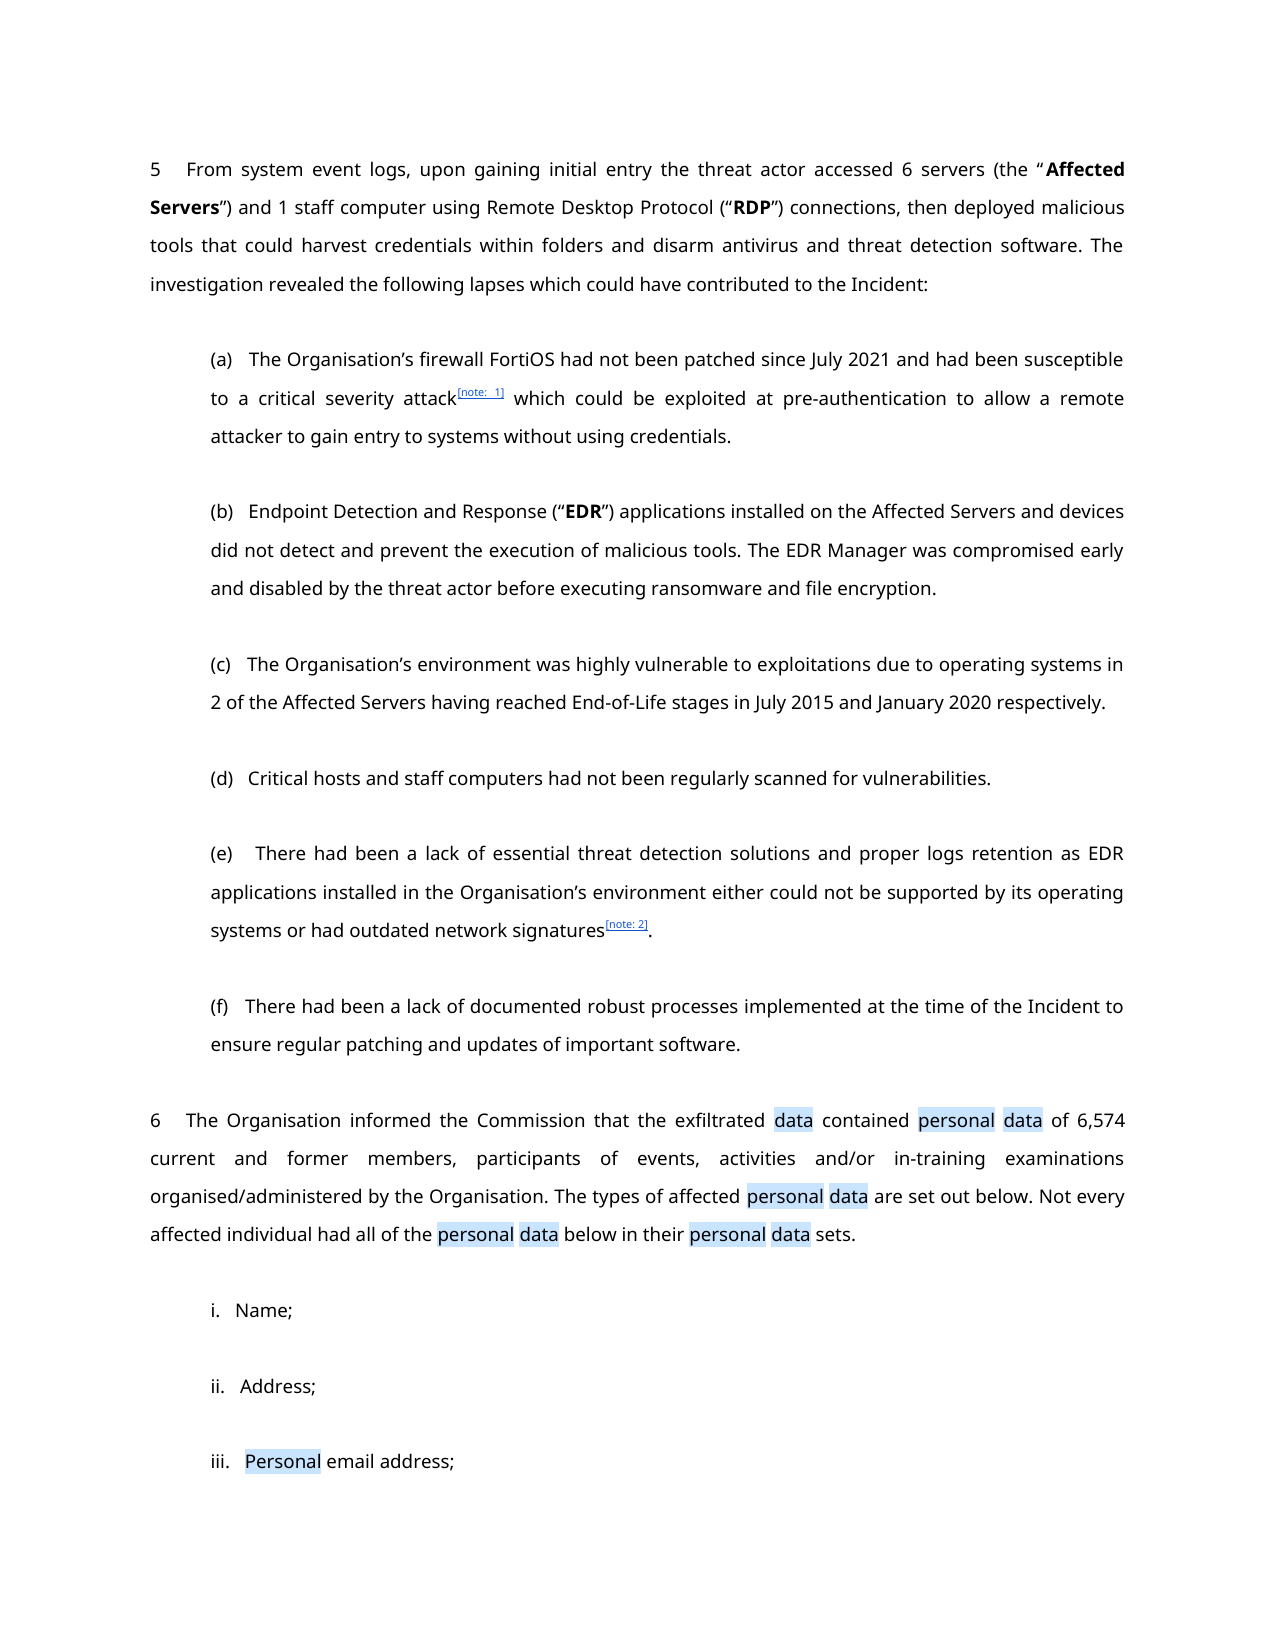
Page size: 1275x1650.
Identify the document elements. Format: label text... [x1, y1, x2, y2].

text i. Name; [210, 1291, 1125, 1329]
text 6 The Organisation informed the Commission that the exfiltrated data contained personal data of 6,574 current and former members, participants of events, activities and/or in-training examinations organised/administered by the Organisation. The types of affected personal data are set out below. Not every affected individual had all of the personal data below in their personal data sets. [150, 1101, 1125, 1253]
text (b) Endpoint Detection and Response (“EDR”) applications installed on the Affected Servers and devices did not detect and prevent the execution of malicious tools. The EDR Manager was compromised early and disabled by the threat actor before executing ransomware and file encryption. [210, 493, 1125, 607]
text ii. Address; [210, 1367, 1125, 1405]
text (e) There had been a lack of essential threat detection solutions and proper logs retention as EDR applications installed in the Organisation’s environment either could not be supported by its operating systems or had outdated network signatures[note: 2]. [210, 834, 1125, 949]
text (f) There had been a lack of documented robust processes implemented at the time of the Incident to ensure regular patching and updates of important software. [210, 987, 1125, 1063]
text (c) The Organisation’s environment was highly vulnerable to exploitations due to operating systems in 2 of the Affected Servers having reached End-of-Life stages in July 2015 and January 2020 respectively. [210, 645, 1125, 721]
text iii. Personal email address; [210, 1442, 1125, 1481]
text (a) The Organisation’s firewall FortiOS had not been patched since July 2021 and had been susceptible to a critical severity attack[note: 1] which could be exploited at pre-authentication to allow a remote attacker to gain entry to systems without using credentials. [210, 340, 1125, 455]
text 5 From system event logs, upon gaining initial entry the threat actor accessed 6 servers (the “Affected Servers”) and 1 staff computer using Remote Desktop Protocol (“RDP”) connections, then deployed malicious tools that could harvest credentials within folders and disarm antivirus and threat detection software. The investigation revealed the following lapses which could have contributed to the Incident: [150, 150, 1125, 303]
text (d) Critical hosts and staff computers had not been regularly scanned for vulnerabilities. [210, 759, 1125, 797]
